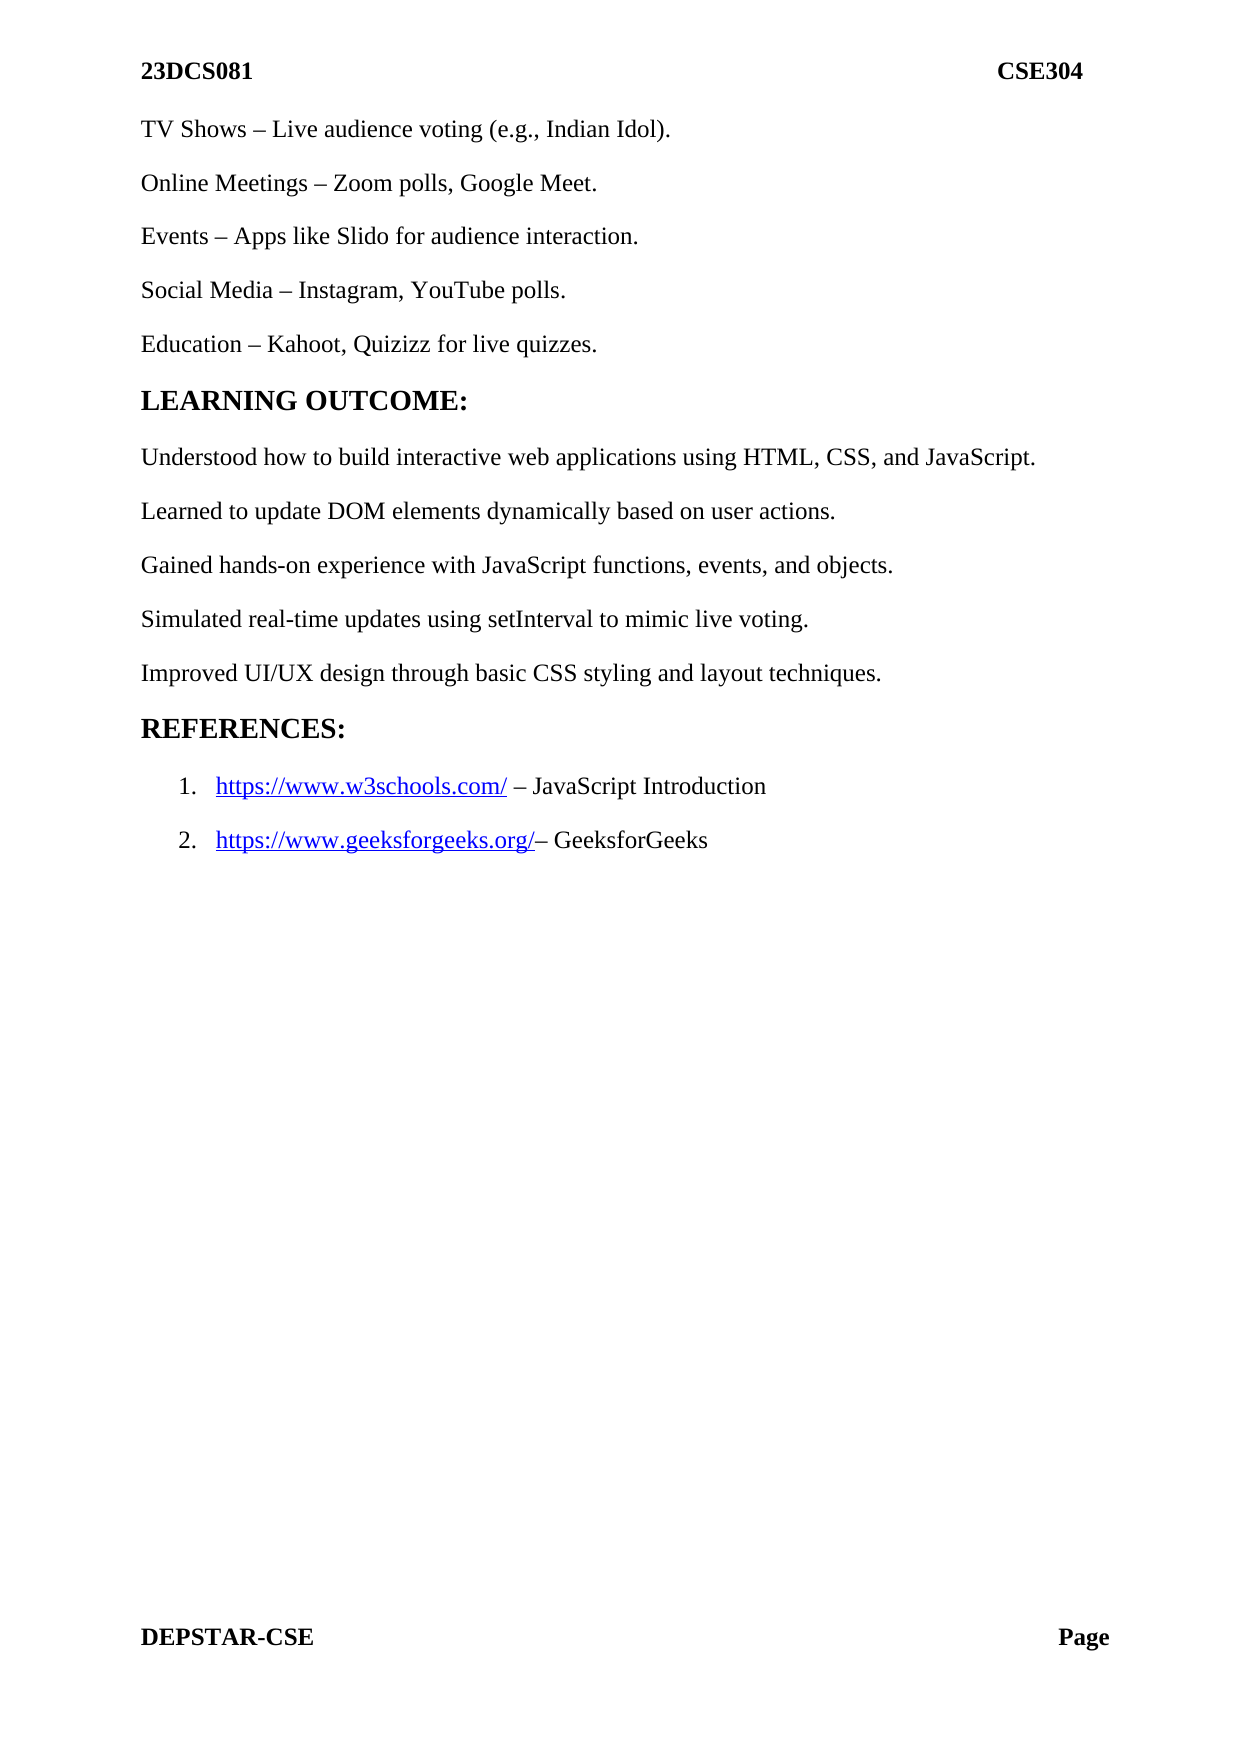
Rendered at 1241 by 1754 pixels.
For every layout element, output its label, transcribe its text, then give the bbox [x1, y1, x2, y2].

text Events – Apps like Slido for audience interaction. [141, 221, 1181, 250]
text Understood how to build interactive web applications using HTML, CSS, and JavaScript. [141, 442, 1181, 471]
text Online Meetings – Zoom polls, Google Meet. [141, 168, 1181, 196]
text REFERENCES: [141, 712, 1181, 745]
text Social Media – Instagram, YouTube polls. [141, 275, 1181, 304]
text Gained hands-on experience with JavaScript functions, events, and objects. [141, 550, 1181, 579]
text LEARNING OUTCOME: [141, 383, 1181, 417]
list https://www.w3schools.com/ – JavaScript Introduction [178, 771, 1181, 800]
text Learned to update DOM elements dynamically based on user actions. [141, 496, 1181, 525]
text Simulated real-time updates using setInterval to mimic live voting. [141, 604, 1181, 633]
text Education – Kahoot, Quizizz for live quizzes. [141, 329, 1181, 358]
text TV Shows – Live audience voting (e.g., Indian Idol). [141, 114, 1181, 142]
text Improved UI/UX design through basic CSS styling and layout techniques. [141, 658, 1181, 687]
list https://www.geeksforgeeks.org/– GeeksforGeeks [178, 825, 1181, 854]
